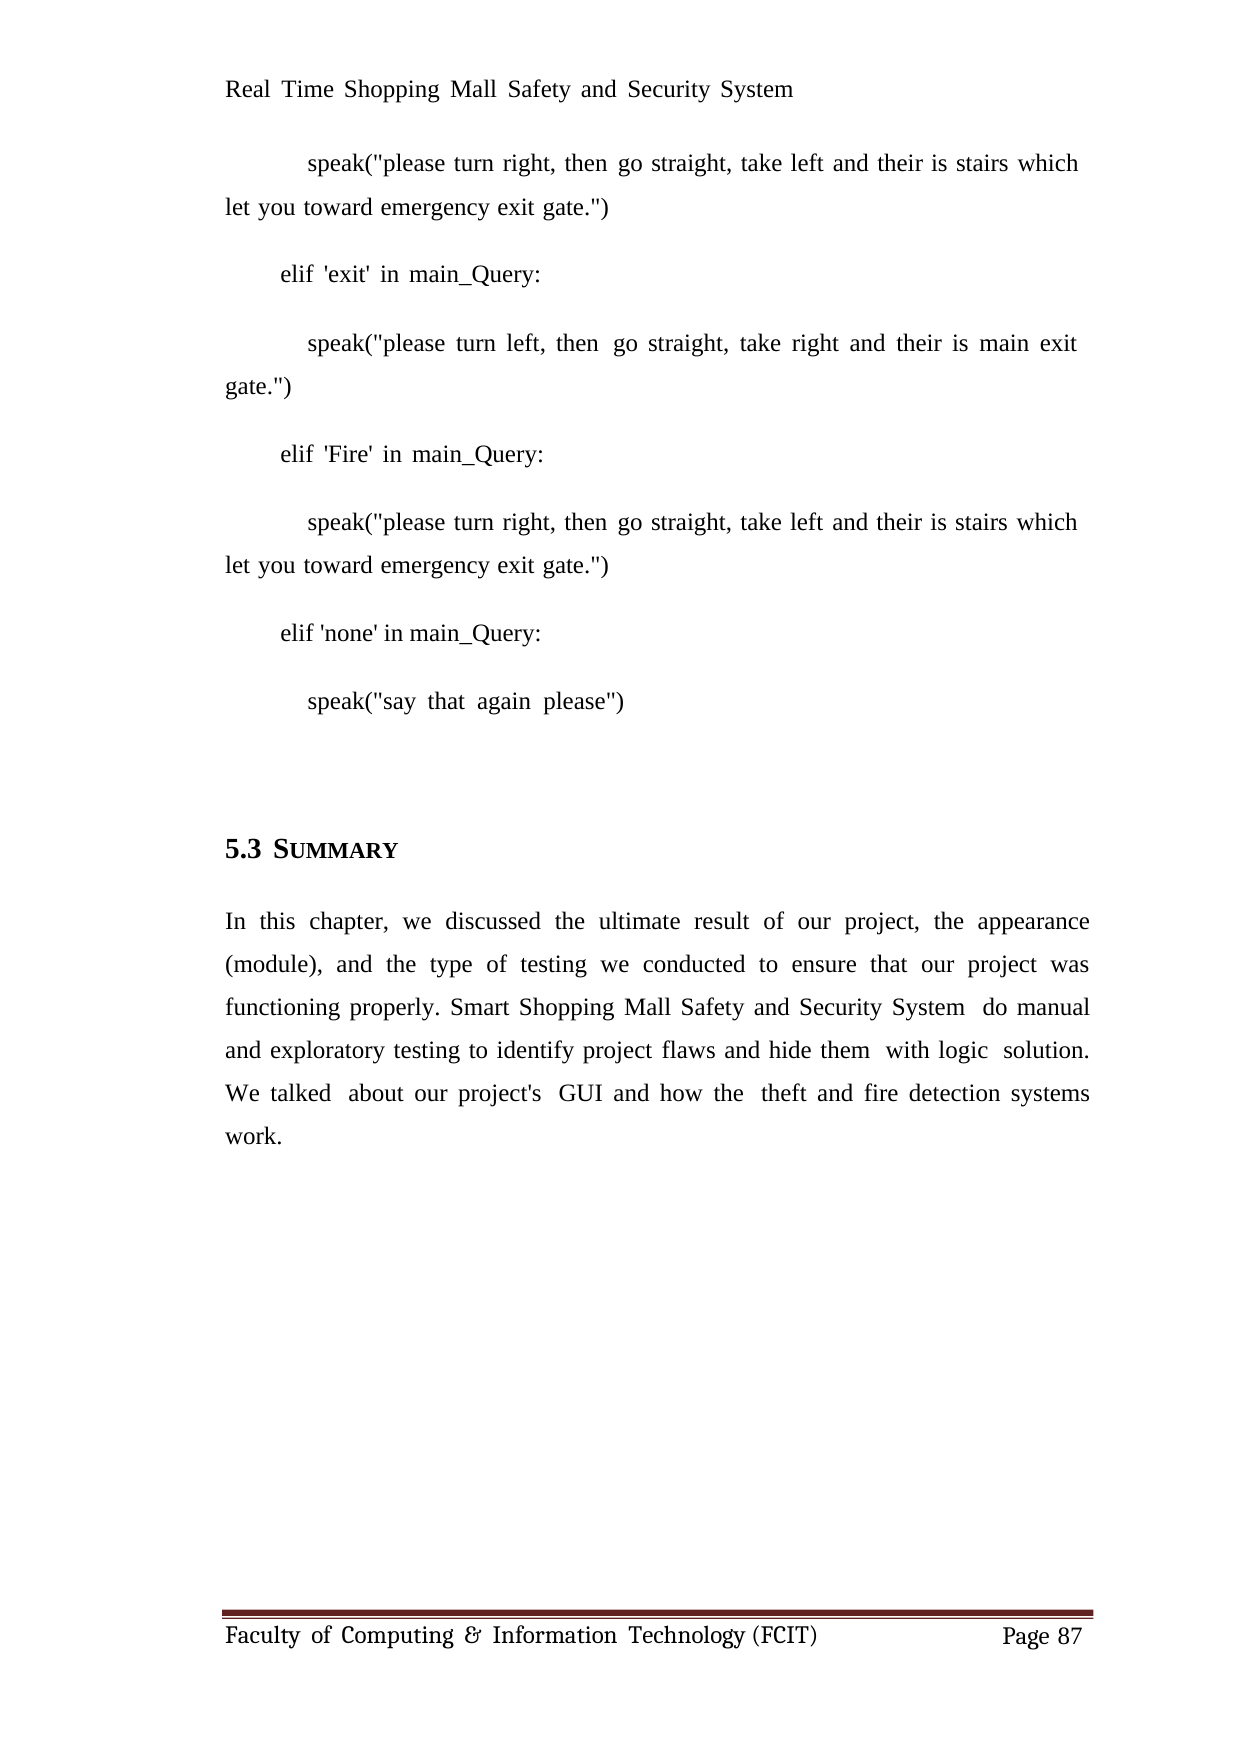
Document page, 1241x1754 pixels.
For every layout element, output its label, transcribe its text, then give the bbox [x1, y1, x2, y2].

text speak("please turn right, then go straight, take left and their is stairs which let you toward emergency exit gate.") [225, 148, 1090, 220]
text speak("please turn right, then go straight, take left and their is stairs which let you toward emergency exit gate.") [225, 507, 1090, 579]
text elif 'exit' in main_Query: [280, 259, 1132, 288]
text gate.") [225, 371, 1132, 400]
text In this chapter, we discussed the ultimate result of our project, the appearance (module), and the type of testing we conducted to ensure that our project was functioning properly. Smart Shopping Mall Safety and Security System do manual and exploratory testing to identify project flaws and hide them with logic solution. We talked about our project's GUI and how the theft and fire detection systems work. [225, 906, 1090, 1150]
text 5.3 SUMMARY [225, 831, 1132, 864]
text speak("please turn left, then go straight, take right and their is main exit [307, 328, 1132, 357]
text elif 'Fire' in main_Query: [280, 439, 1132, 468]
text elif 'none' in main_Query: speak("say that again please") [280, 618, 626, 715]
